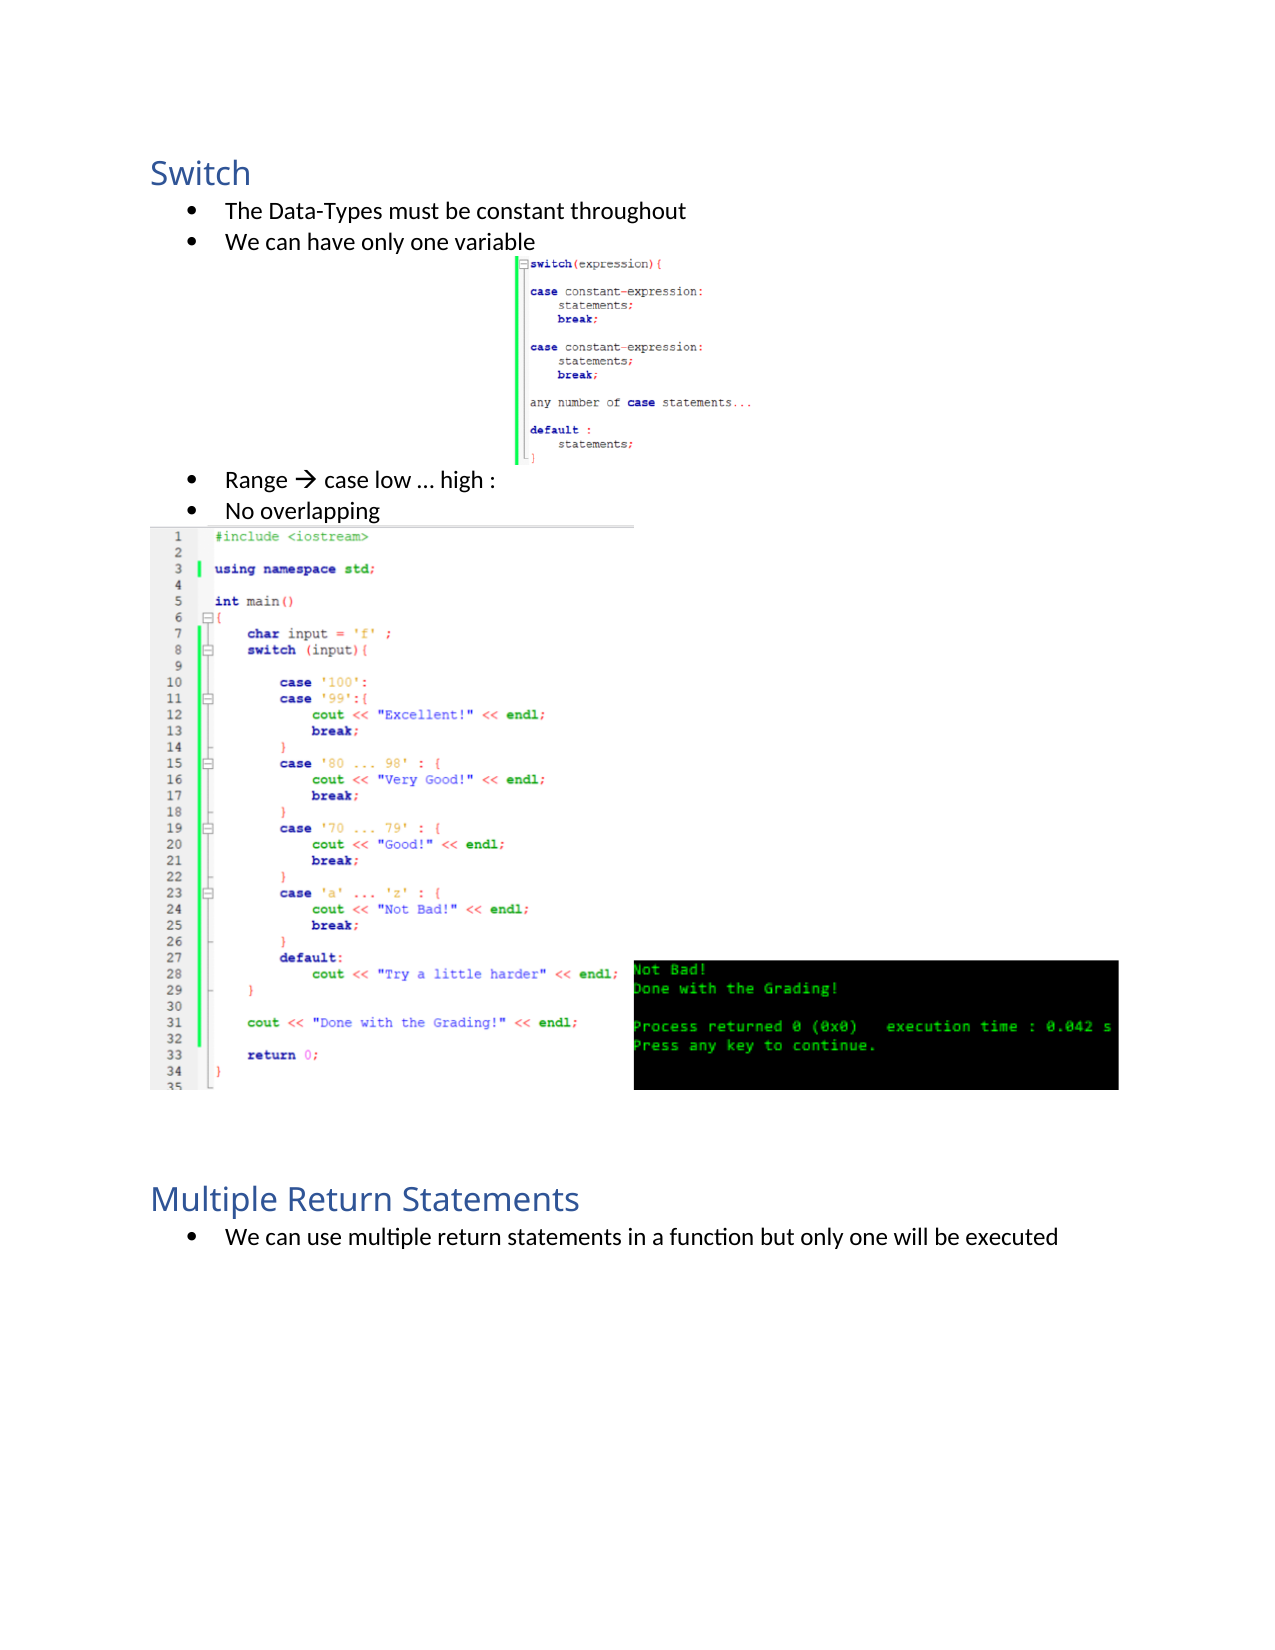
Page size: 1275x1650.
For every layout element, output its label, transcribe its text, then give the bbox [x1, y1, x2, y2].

list We can have only one variable [187, 226, 1125, 256]
picture [150, 525, 1119, 1090]
subtitle Multiple Return Statements [150, 1176, 1125, 1221]
list We can use multiple return statements in a function but only one will be executed [187, 1221, 1125, 1252]
list The Data-Types must be constant throughout [187, 195, 1125, 226]
list No overlapping [187, 495, 1125, 525]
subtitle Switch [150, 150, 1125, 195]
picture [513, 256, 762, 465]
list Range case low … high : [187, 464, 1125, 495]
